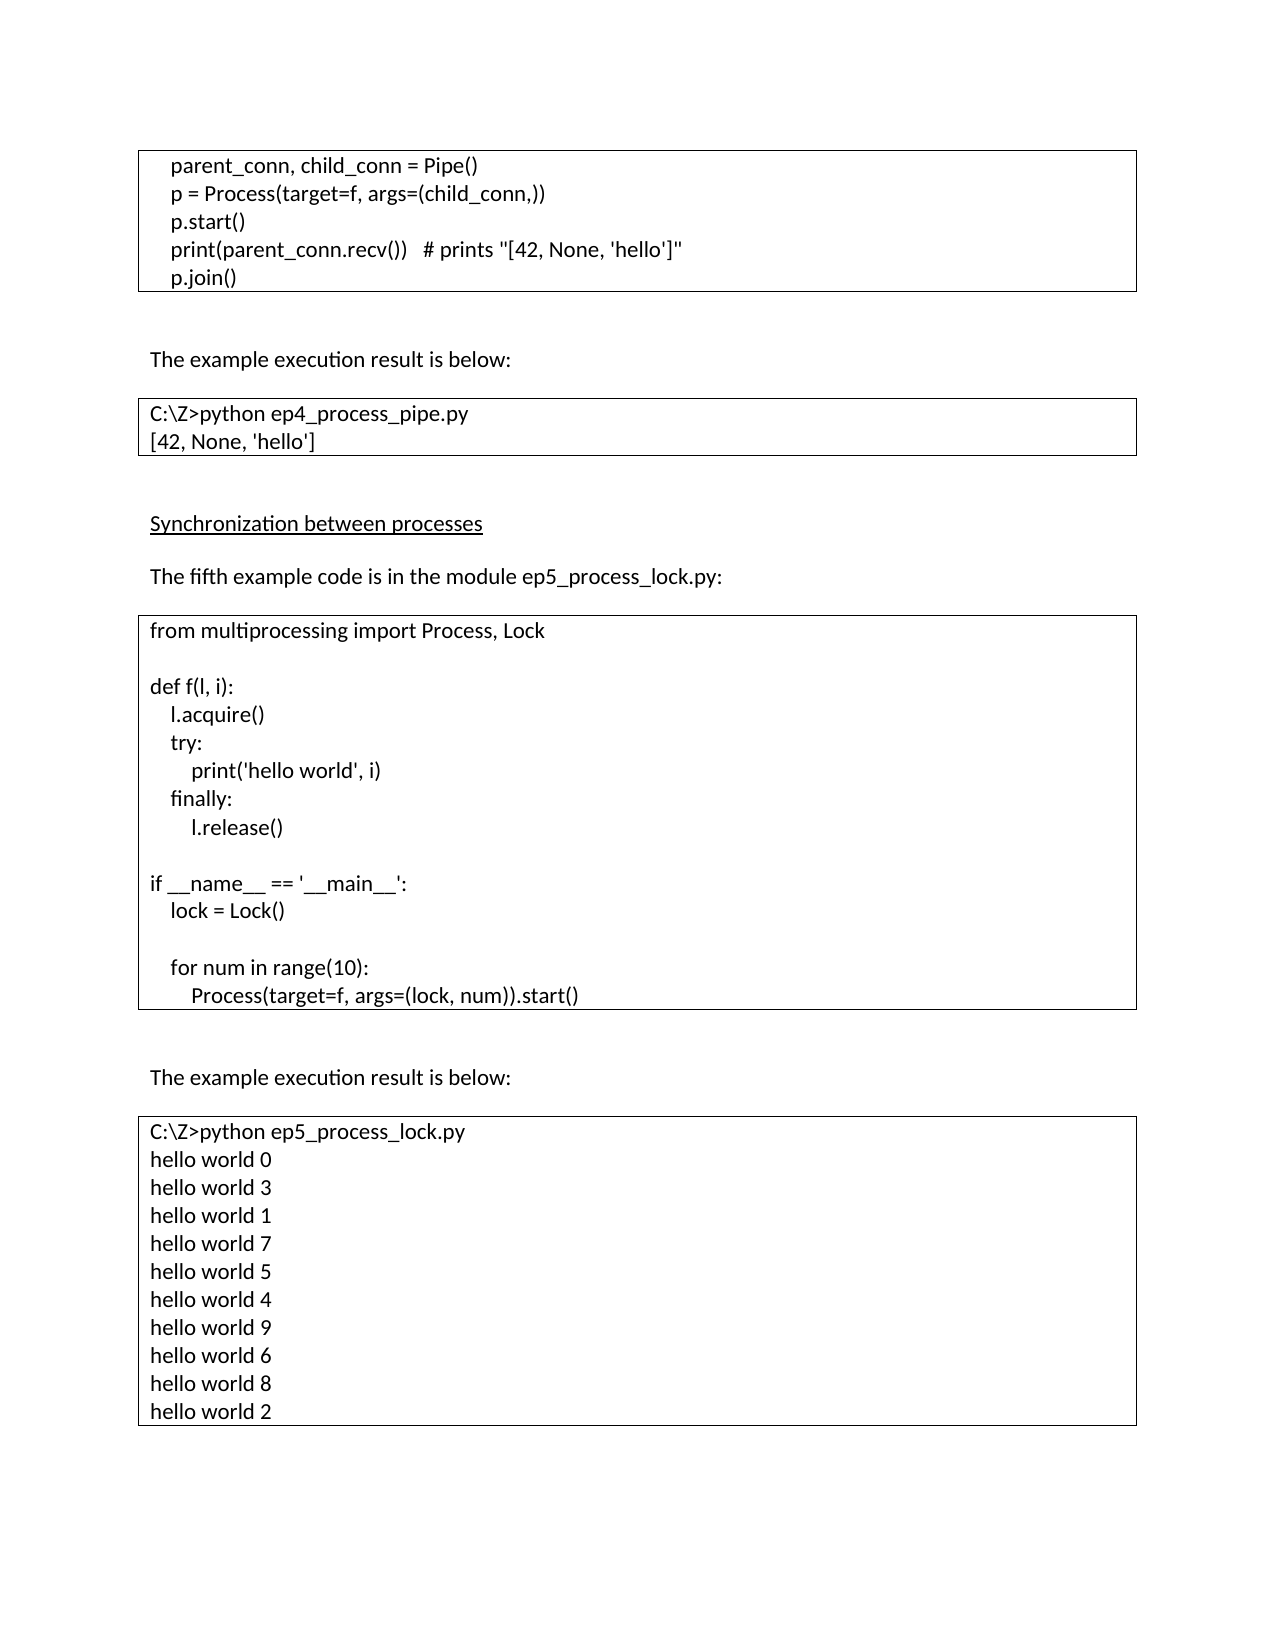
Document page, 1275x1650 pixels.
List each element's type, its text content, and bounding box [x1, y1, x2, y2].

text The example execution result is below: [150, 345, 1125, 373]
table_header C:\Z>python ep5_process_lock.py hello world 0 hello world 3 hello world 1 hello world 7 hello world 5 hello world 4 hello world 9 hello world 6 hello world 8 hello world 2 [139, 1117, 1136, 1425]
text Synchronization between processes [150, 509, 1125, 537]
text The example execution result is below: [150, 1063, 1125, 1091]
table_header C:\Z>python ep4_process_pipe.py [42, None, 'hello'] [139, 399, 1136, 455]
text The fifth example code is in the module ep5_process_lock.py: [150, 562, 1125, 590]
table_header from multiprocessing import Process, Lock def f(l, i): l.acquire() try: print('hello world', i) finally: l.release() if __name__ == '__main__': lock = Lock() for num in range(10): Process(target=f, args=(lock, num)).start() [139, 616, 1136, 1009]
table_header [139, 151, 1136, 291]
